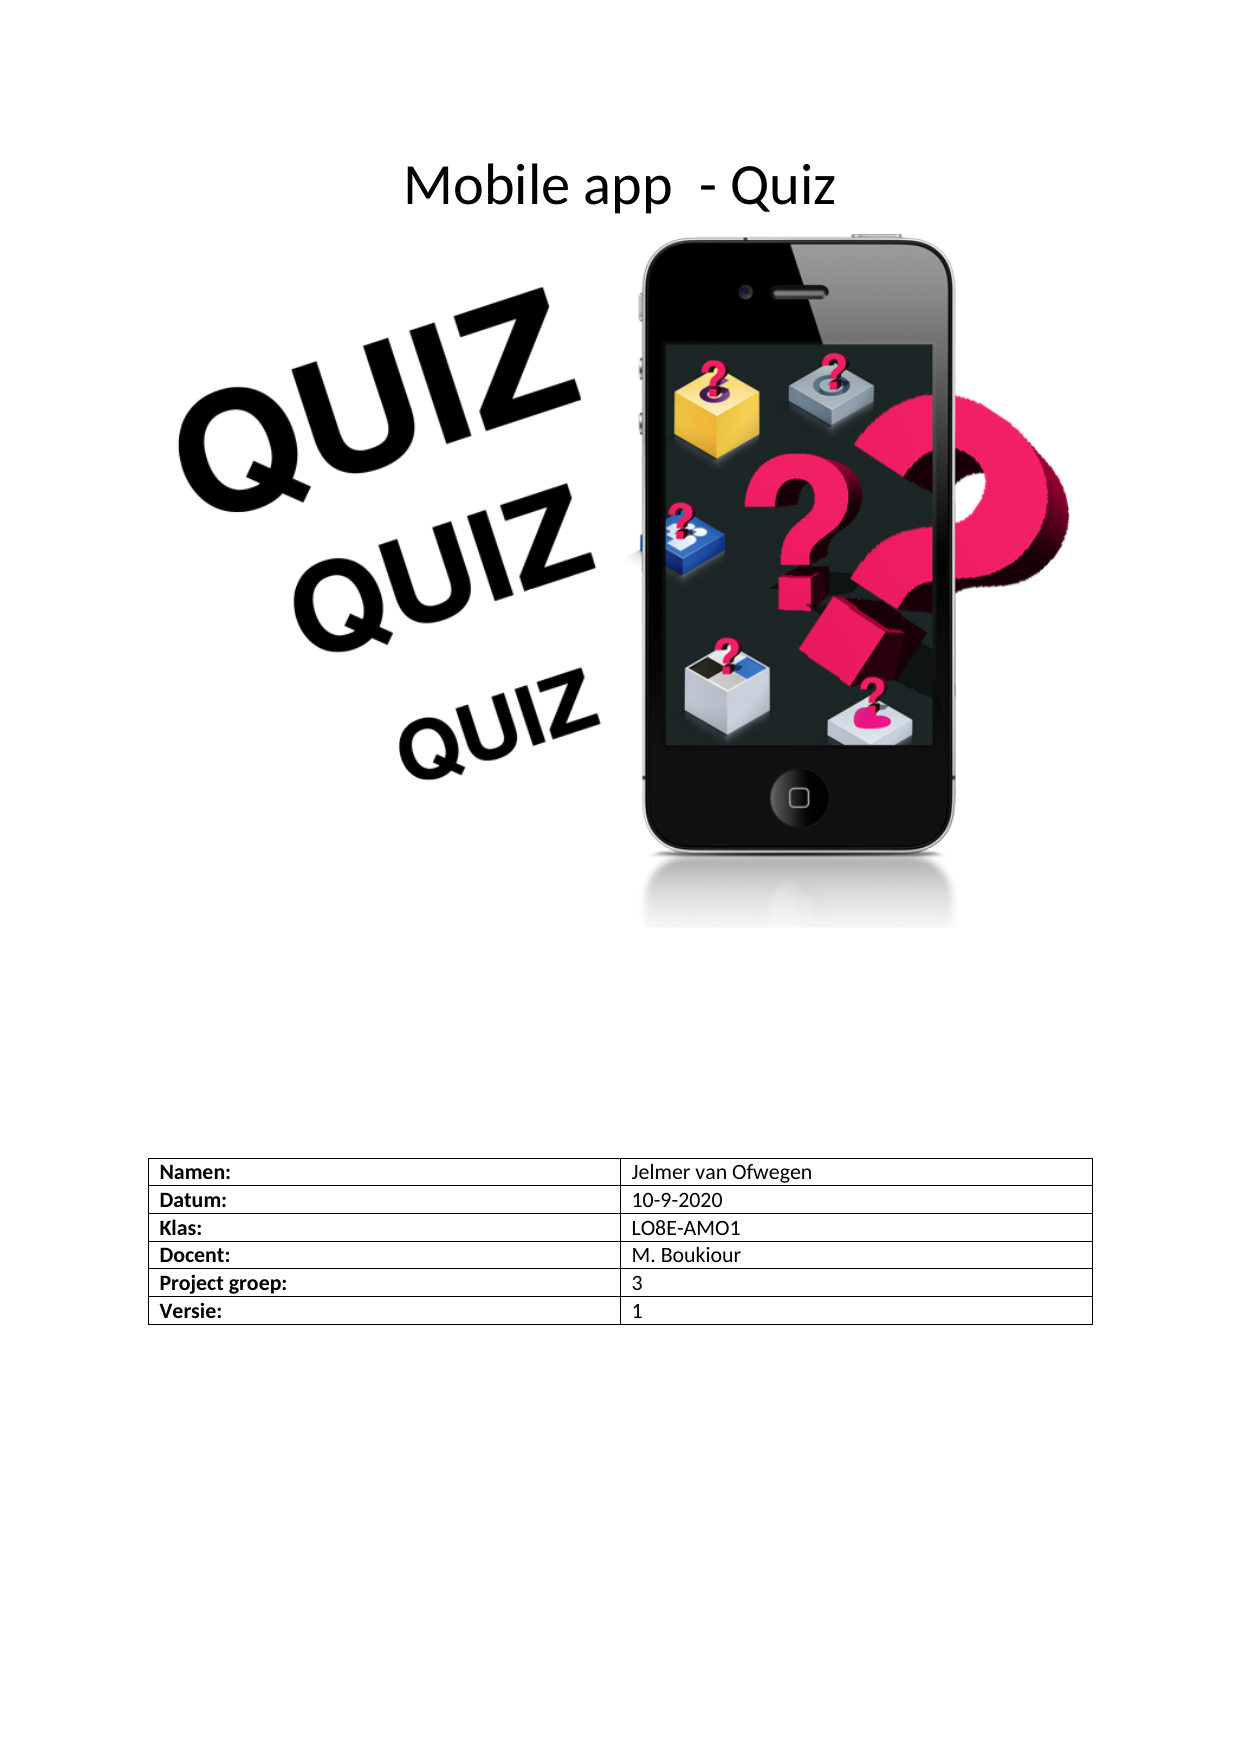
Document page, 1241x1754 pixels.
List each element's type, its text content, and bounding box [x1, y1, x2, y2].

table_header Jelmer van Ofwegen [621, 1159, 1092, 1185]
text Mobile app - Quiz [148, 148, 1093, 219]
table_cell Versie: [149, 1297, 620, 1324]
picture [171, 227, 1073, 928]
table_cell 1 [621, 1297, 1092, 1324]
table_cell Project groep: [149, 1269, 620, 1296]
table_cell Docent: [149, 1242, 620, 1268]
table_cell LO8E-AMO1 [621, 1214, 1092, 1241]
table_header Namen: [149, 1159, 620, 1185]
table_cell 3 [621, 1269, 1092, 1296]
table_cell Klas: [149, 1214, 620, 1241]
table_cell 10-9-2020 [621, 1186, 1092, 1213]
table_cell Datum: [149, 1186, 620, 1213]
table_cell M. Boukiour [621, 1242, 1092, 1268]
